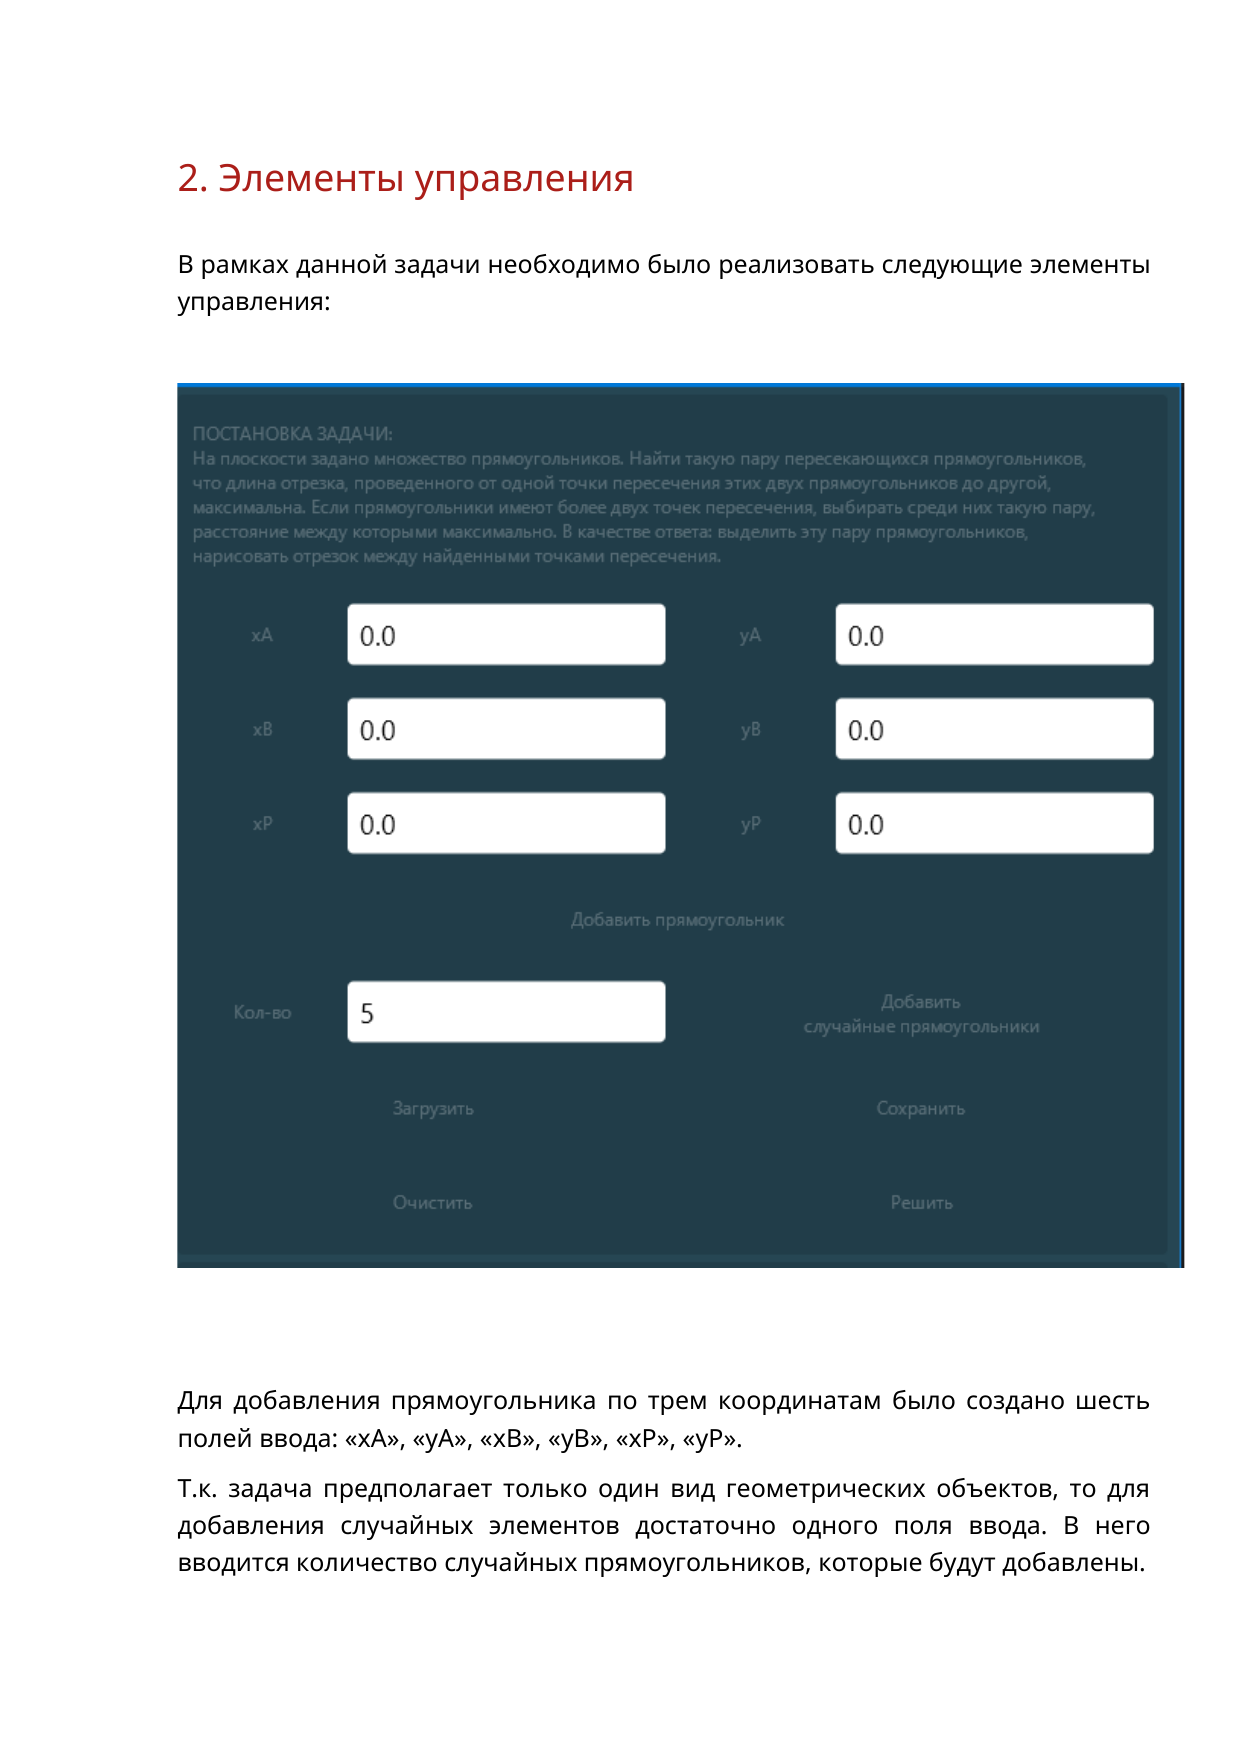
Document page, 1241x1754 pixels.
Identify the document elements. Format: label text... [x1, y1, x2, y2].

subtitle 2. Элементы управления [177, 151, 1152, 202]
text В рамках данной задачи необходимо было реализовать следующие элементы управления: [177, 246, 1152, 318]
text Т.к. задача предполагает только один вид геометрических объектов, то для добавления случайных элементов достаточно одного поля ввода. В него вводится количество случайных прямоугольников, которые будут добавлены. [177, 1470, 1152, 1579]
picture [177, 383, 1185, 1268]
text Для добавления прямоугольника по трем координатам было создано шесть полей ввода: «xA», «yA», «xB», «yB», «xP», «yP». [177, 1383, 1152, 1454]
